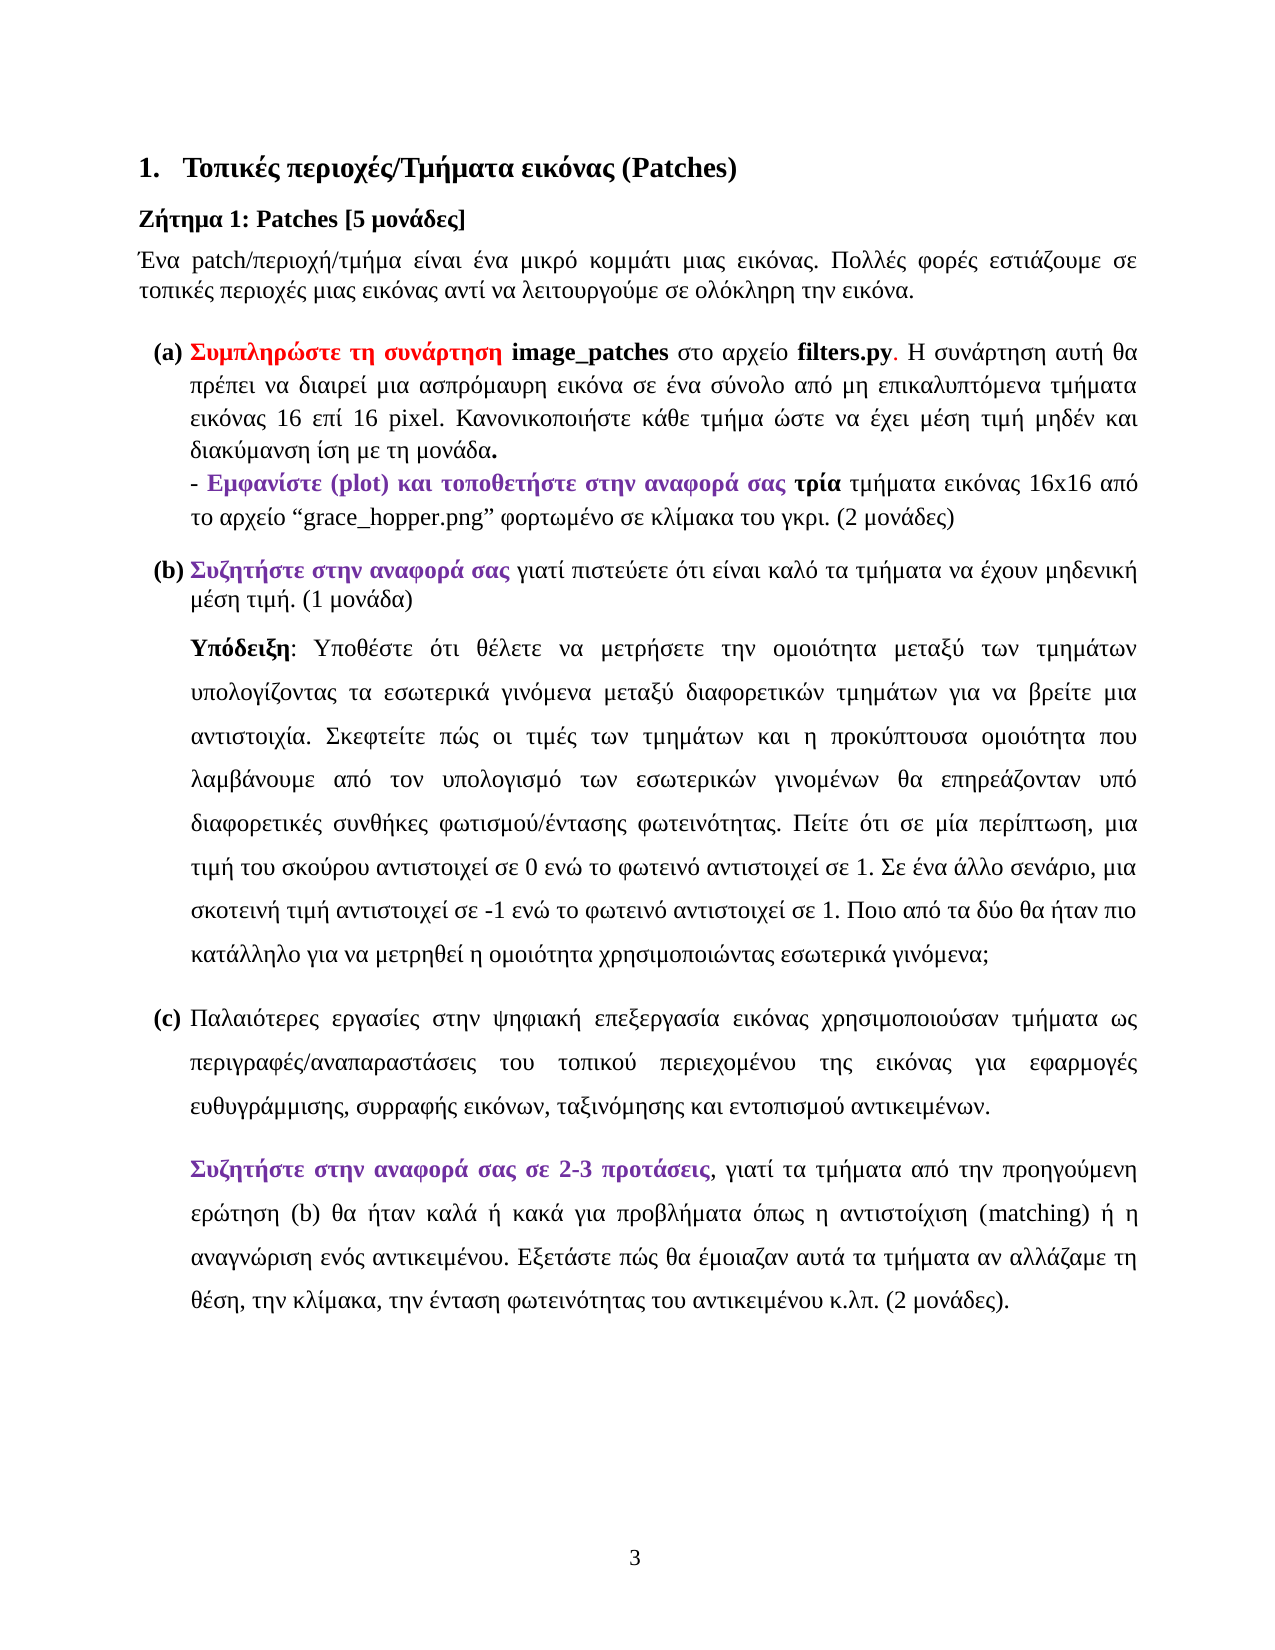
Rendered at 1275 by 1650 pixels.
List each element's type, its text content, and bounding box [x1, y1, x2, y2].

list Συζητήστε στην αναφορά σας γιατί πιστεύετε ότι είναι καλό τα τμήματα να έχουν μηδενική μέση τιμή. (1 μονάδα) [153, 556, 1138, 613]
text Υπόδειξη: Υποθέστε ότι θέλετε να μετρήσετε την ομοιότητα μεταξύ των τμημάτων υπολογίζοντας τα εσωτερικά γινόμενα μεταξύ διαφορετικών τμημάτων για να βρείτε μια αντιστοιχία. Σκεφτείτε πώς οι τιμές των τμημάτων και η προκύπτουσα ομοιότητα που λαμβάνουμε από τον υπολογισμό των εσωτερικών γινομένων θα επηρεάζονταν υπό διαφορετικές συνθήκες φωτισμού/έντασης φωτεινότητας. Πείτε ότι σε μία περίπτωση, μια τιμή του σκούρου αντιστοιχεί σε 0 ενώ το φωτεινό αντιστοιχεί σε 1. Σε ένα άλλο σενάριο, μια σκοτεινή τιμή αντιστοιχεί σε -1 ενώ το φωτεινό αντιστοιχεί σε 1. Ποιο από τα δύο θα ήταν πιο κατάλληλο για να μετρηθεί η ομοιότητα χρησιμοποιώντας εσωτερικά γινόμενα; [190, 633, 1138, 968]
list Παλαιότερες εργασίες στην ψηφιακή επεξεργασία εικόνας χρησιμοποιούσαν τμήματα ως περιγραφές/αναπαραστάσεις του τοπικού περιεχομένου της εικόνας για εφαρμογές ευθυγράμμισης, συρραφής εικόνων, ταξινόμησης και εντοπισμού αντικειμένων. [153, 1003, 1138, 1119]
subtitle Τοπικές περιοχές/Τμήματα εικόνας (Patches) [138, 150, 1138, 183]
text Ένα patch/περιοχή/τμήμα είναι ένα μικρό κομμάτι μιας εικόνας. Πολλές φορές εστιάζουμε σε τοπικές περιοχές μιας εικόνας αντί να λειτουργούμε σε ολόκληρη την εικόνα. [138, 245, 1138, 304]
subtitle Ζήτημα 1: Patches [5 μονάδες] [138, 204, 1138, 233]
text Συζητήστε στην αναφορά σας σε 2-3 προτάσεις, γιατί τα τμήματα από την προηγούμενη ερώτηση (b) θα ήταν καλά ή κακά για προβλήματα όπως η αντιστοίχιση (matching) ή η αναγνώριση ενός αντικειμένου. Εξετάστε πώς θα έμοιαζαν αυτά τα τμήματα αν αλλάζαμε τη θέση, την κλίμακα, την ένταση φωτεινότητας του αντικειμένου κ.λπ. (2 μονάδες). [190, 1154, 1138, 1314]
